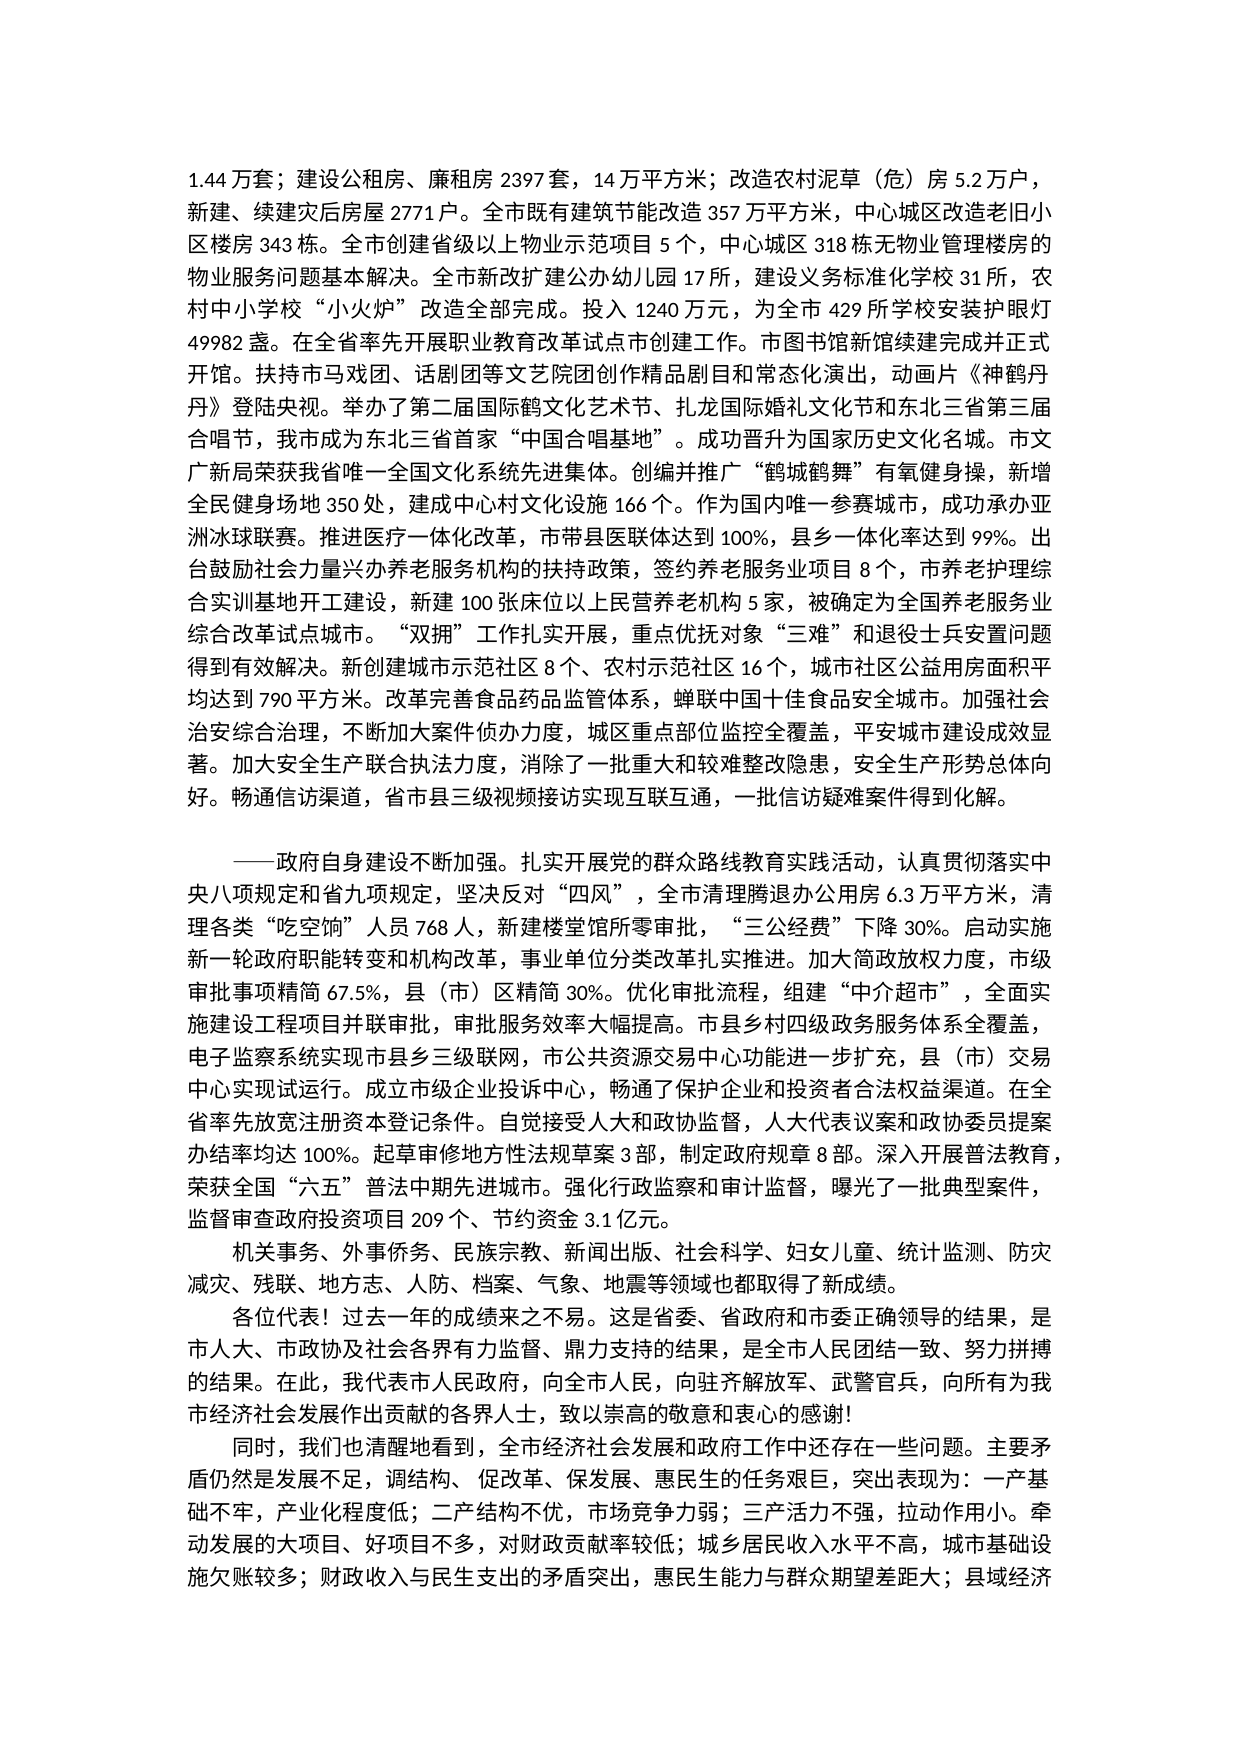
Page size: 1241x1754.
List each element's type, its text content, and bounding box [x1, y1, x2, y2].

text 各位代表！过去一年的成绩来之不易。这是省委、省政府和市委正确领导的结果，是市人大、市政协及社会各界有力监督、鼎力支持的结果，是全市人民团结一致、努力拼搏的结果。在此，我代表市人民政府，向全市人民，向驻齐解放军、武警官兵，向所有为我市经济社会发展作出贡献的各界人士，致以崇高的敬意和衷心的感谢！ [187, 1299, 1053, 1429]
text 机关事务、外事侨务、民族宗教、新闻出版、社会科学、妇女儿童、统计监测、防灾减灾、残联、地方志、人防、档案、气象、地震等领域也都取得了新成绩。 [187, 1234, 1053, 1299]
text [187, 162, 1053, 812]
text ——政府自身建设不断加强。扎实开展党的群众路线教育实践活动，认真贯彻落实中央八项规定和省九项规定，坚决反对“四风”，全市清理腾退办公用房6.3万平方米，清理各类“吃空饷”人员768人，新建楼堂馆所零审批，“三公经费”下降30%。启动实施新一轮政府职能转变和机构改革，事业单位分类改革扎实推进。加大简政放权力度，市级审批事项精简67.5%，县（市）区精简30%。优化审批流程，组建“中介超市”，全面实施建设工程项目并联审批，审批服务效率大幅提高。市县乡村四级政务服务体系全覆盖，电子监察系统实现市县乡三级联网，市公共资源交易中心功能进一步扩充，县（市）交易中心实现试运行。成立市级企业投诉中心，畅通了保护企业和投资者合法权益渠道。在全省率先放宽注册资本登记条件。自觉接受人大和政协监督，人大代表议案和政协委员提案办结率均达100%。起草审修地方性法规草案3部，制定政府规章8部。深入开展普法教育，荣获全国“六五”普法中期先进城市。强化行政监察和审计监督，曝光了一批典型案件，监督审查政府投资项目209个、节约资金3.1亿元。 [187, 844, 1053, 1234]
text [187, 1429, 1053, 1592]
